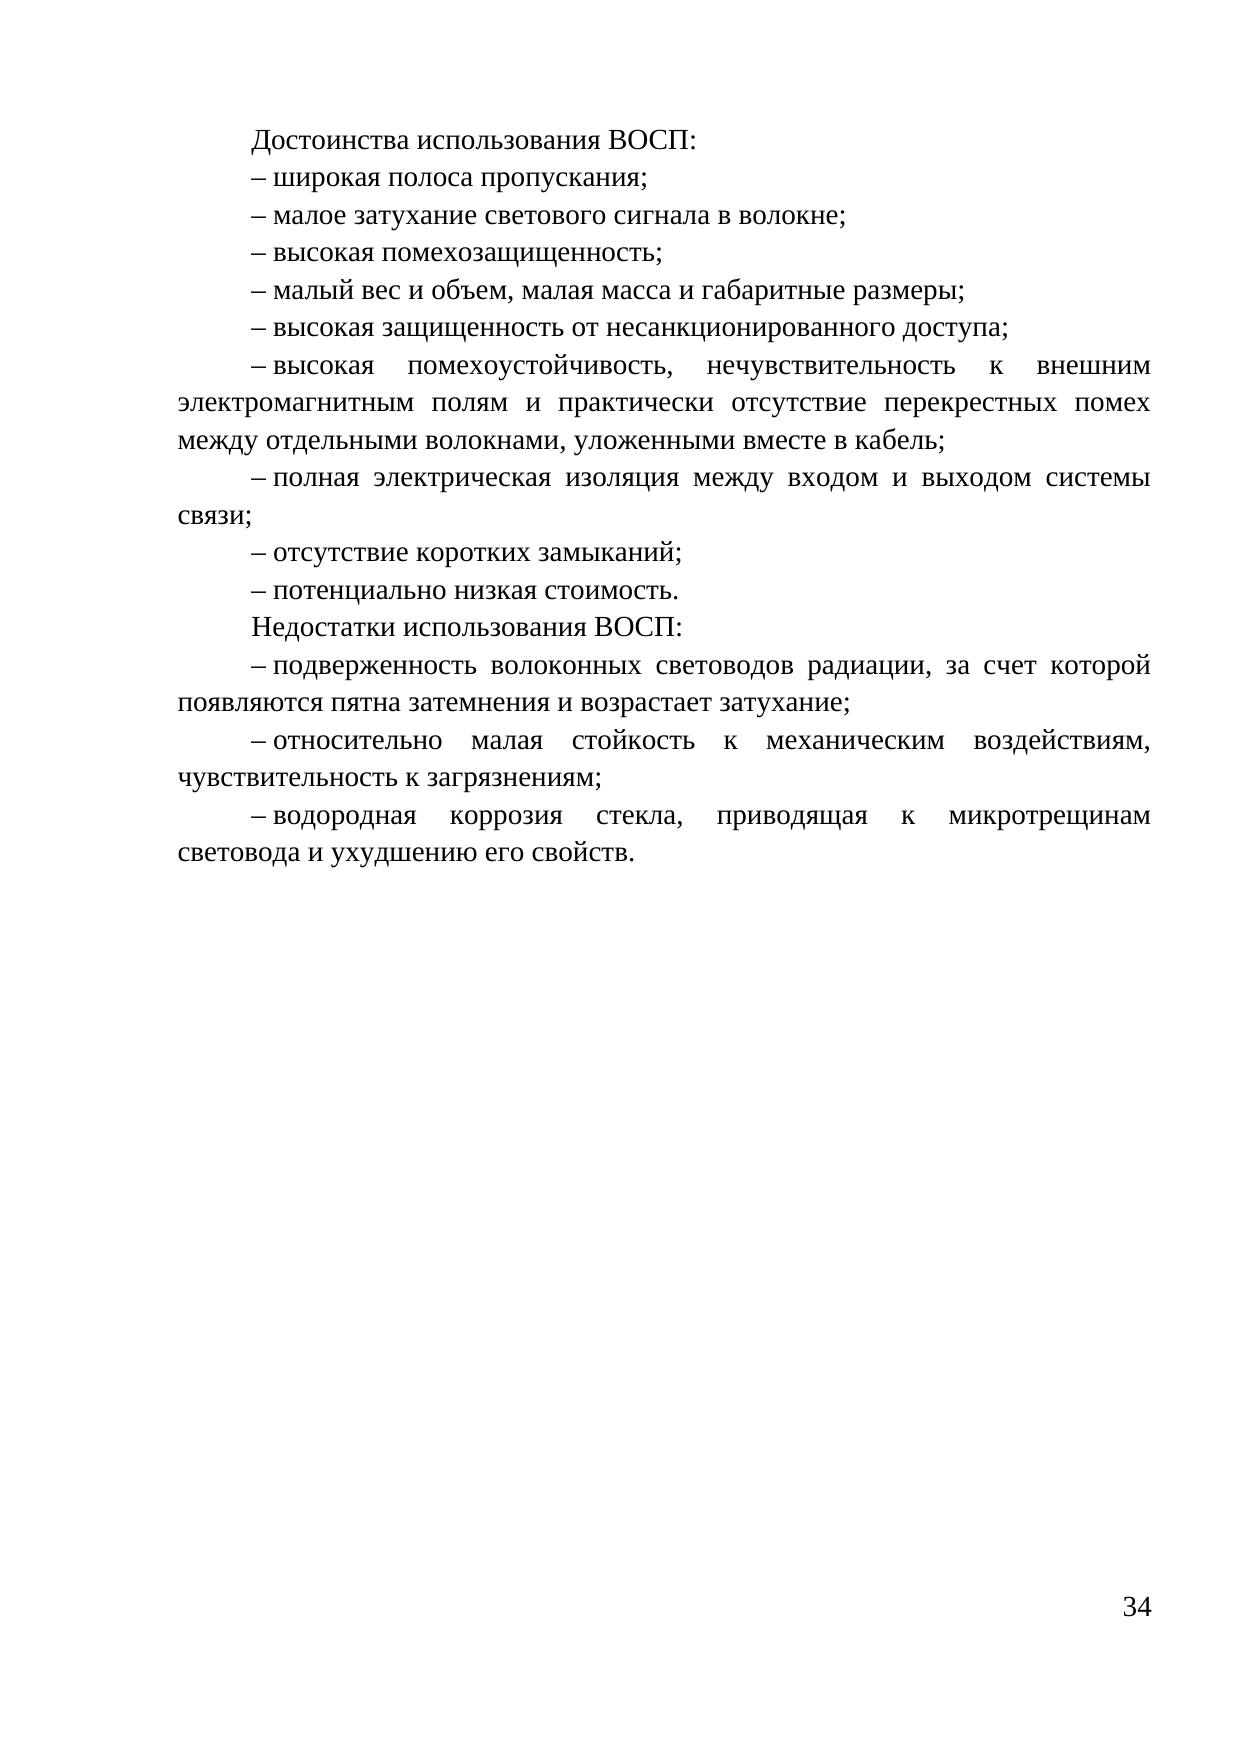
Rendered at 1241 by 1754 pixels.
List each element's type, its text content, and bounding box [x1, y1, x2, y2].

text – высокая защищенность от несанкционированного доступа; [177, 306, 1152, 343]
text – малое затухание светового сигнала в волокне; [177, 193, 1152, 231]
text Достоинства использования ВОСП: [177, 118, 1152, 156]
text – полная электрическая изоляция между входом и выходом системы связи; [177, 456, 1152, 531]
text – высокая помехозащищенность; [177, 231, 1152, 268]
text – потенциально низкая стоимость. [177, 568, 1152, 606]
text – водородная коррозия стекла, приводящая к микротрещинам световода и ухудшению его свойств. [177, 793, 1152, 868]
text – отсутствие коротких замыканий; [177, 531, 1152, 568]
text – малый вес и объем, малая масса и габаритные размеры; [177, 268, 1152, 306]
text – подверженность волоконных световодов радиации, за счет которой появляются пятна затемнения и возрастает затухание; [177, 643, 1152, 718]
text Недостатки использования ВОСП: [177, 606, 1152, 643]
text – относительно малая стойкость к механическим воздействиям, чувствительность к загрязнениям; [177, 718, 1152, 793]
text – высокая помехоустойчивость, нечувствительность к внешним электромагнитным полям и практически отсутствие перекрестных помех между отдельными волокнами, уложенными вместе в кабель; [177, 343, 1152, 456]
text – широкая полоса пропускания; [177, 156, 1152, 193]
